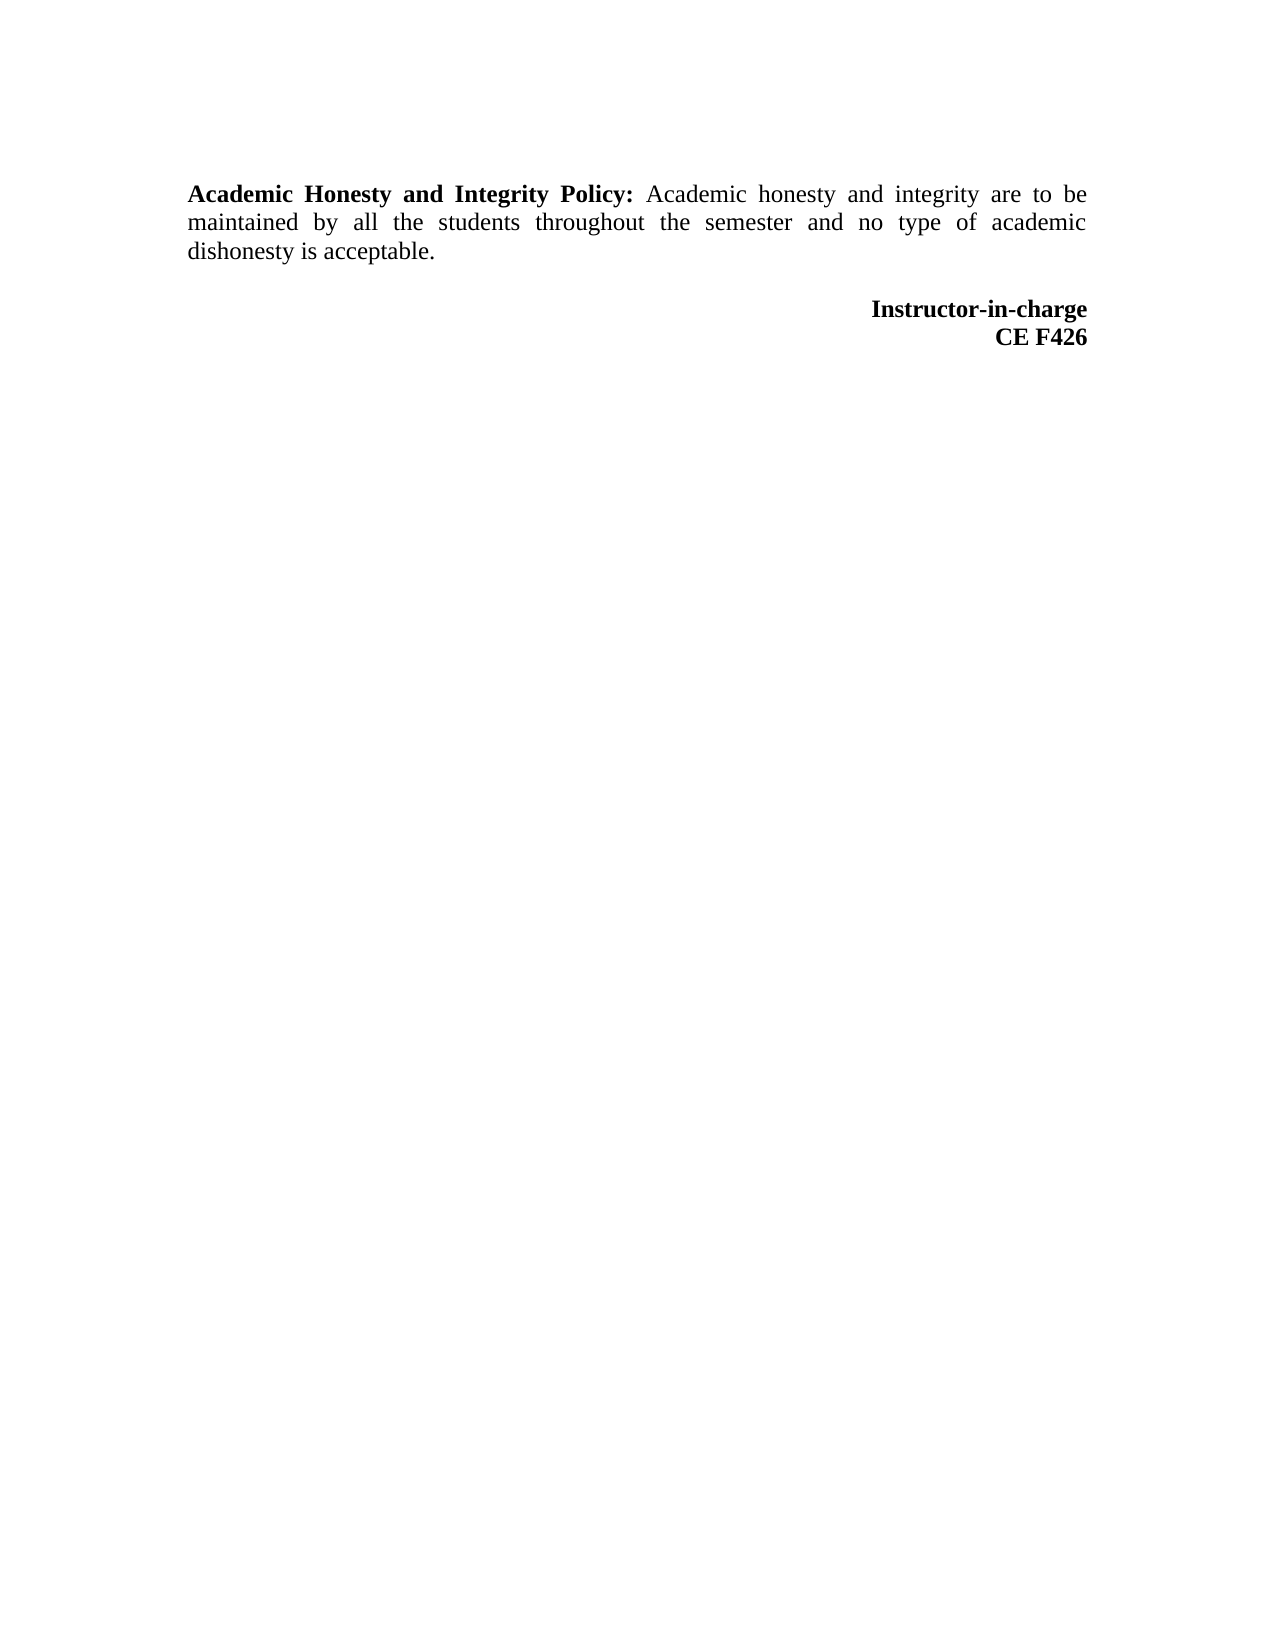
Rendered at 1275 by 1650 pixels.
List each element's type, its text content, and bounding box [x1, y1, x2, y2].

text CE F426 [187, 322, 1087, 351]
text Academic Honesty and Integrity Policy: Academic honesty and integrity are to be maintained by all the students throughout the semester and no type of academic dishonesty is acceptable. [187, 179, 1087, 265]
text Instructor-in-charge [187, 294, 1087, 322]
